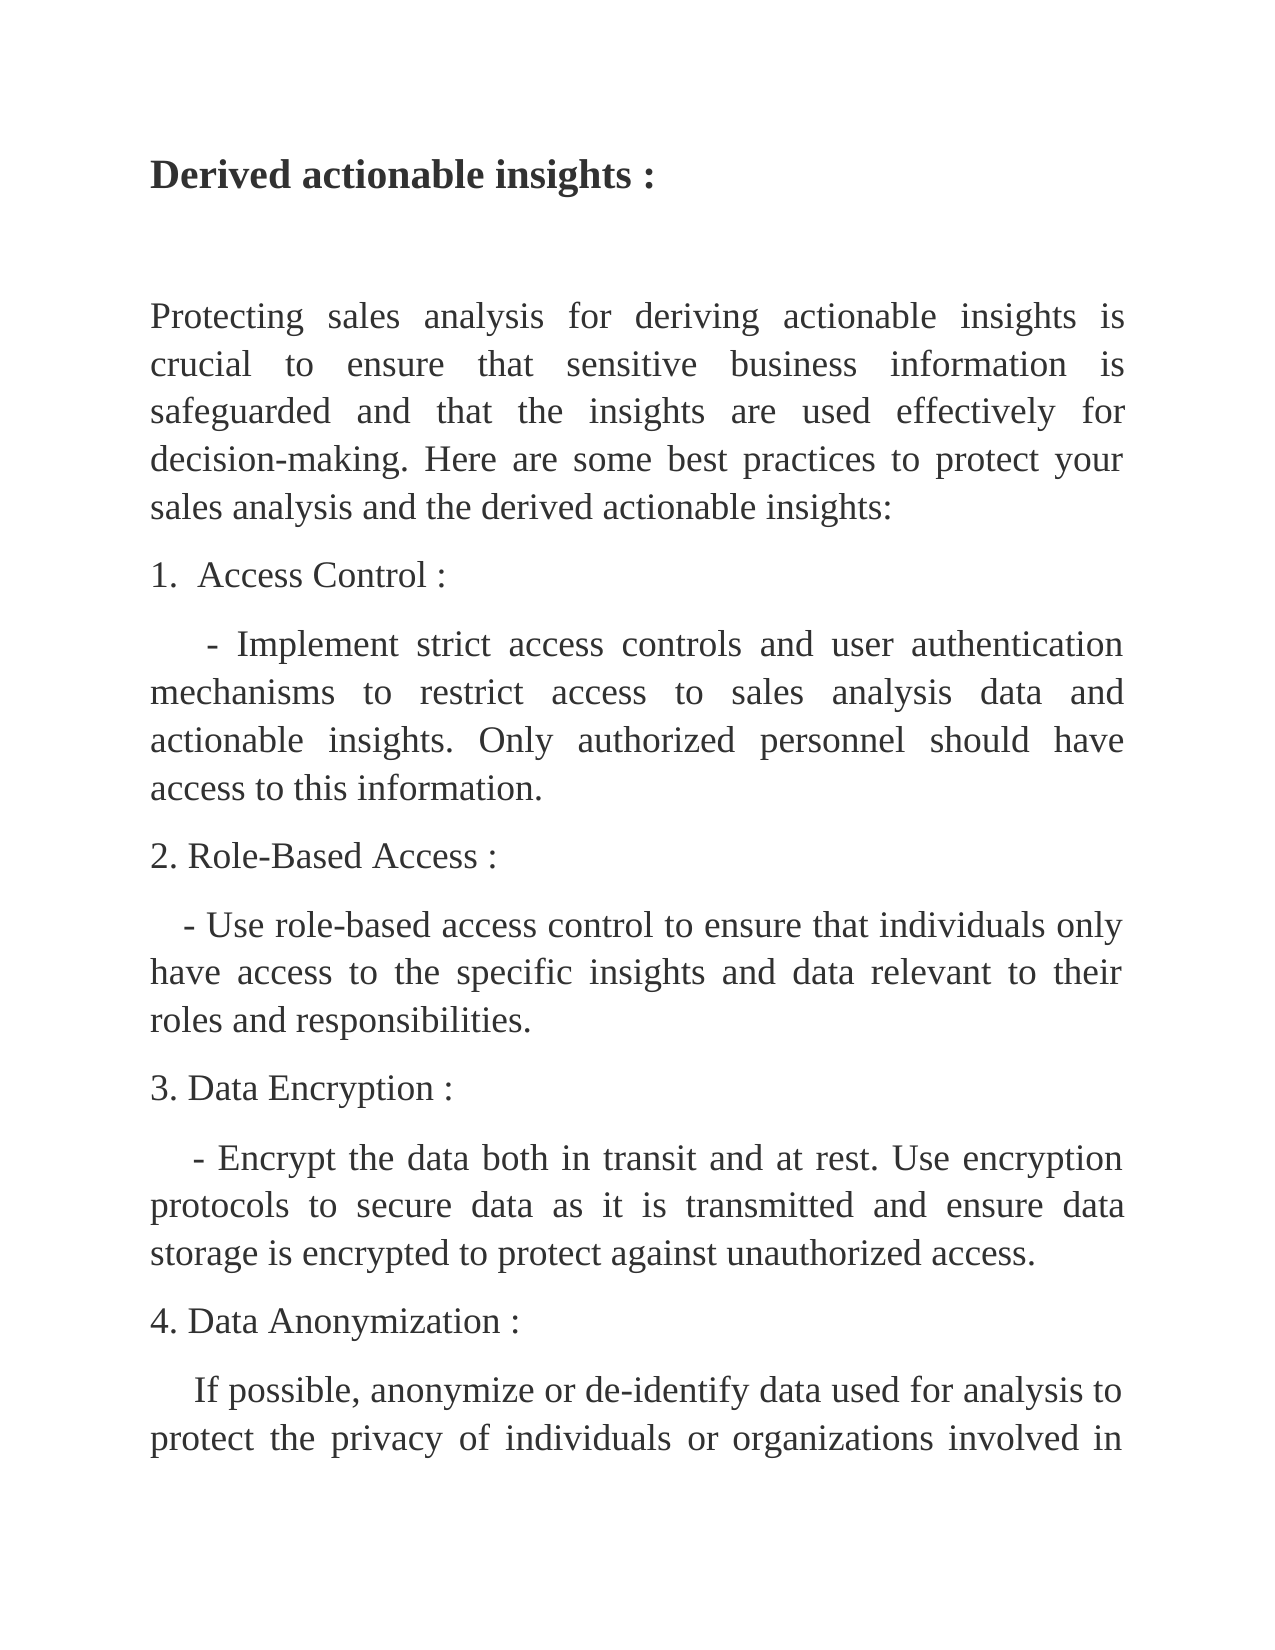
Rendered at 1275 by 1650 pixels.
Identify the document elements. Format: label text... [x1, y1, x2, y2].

text If possible, anonymize or de-identify data used for analysis to protect the privacy of individuals or organizations involved in [150, 1368, 1124, 1459]
subtitle Derived actionable insights : [150, 150, 1221, 198]
text Protecting sales analysis for deriving actionable insights is crucial to ensure that sensitive business information is safeguarded and that the insights are used effectively for decision-making. Here are some best practices to protect your sales analysis and the derived actionable insights: [150, 293, 1125, 528]
list Role-Based Access : [150, 833, 1221, 876]
list Data Encryption : [150, 1066, 1221, 1109]
text - Encrypt the data both in transit and at rest. Use encryption protocols to secure data as it is transmitted and ensure data storage is encrypted to protect against unauthorized access. [150, 1135, 1125, 1274]
list Access Control : [150, 552, 1221, 596]
list Data Anonymization : [150, 1299, 1221, 1342]
text - Implement strict access controls and user authentication mechanisms to restrict access to sales analysis data and actionable insights. Only authorized personnel should have access to this information. [150, 622, 1124, 808]
text - Use role-based access control to ensure that individuals only have access to the specific insights and data relevant to their roles and responsibilities. [150, 902, 1124, 1041]
